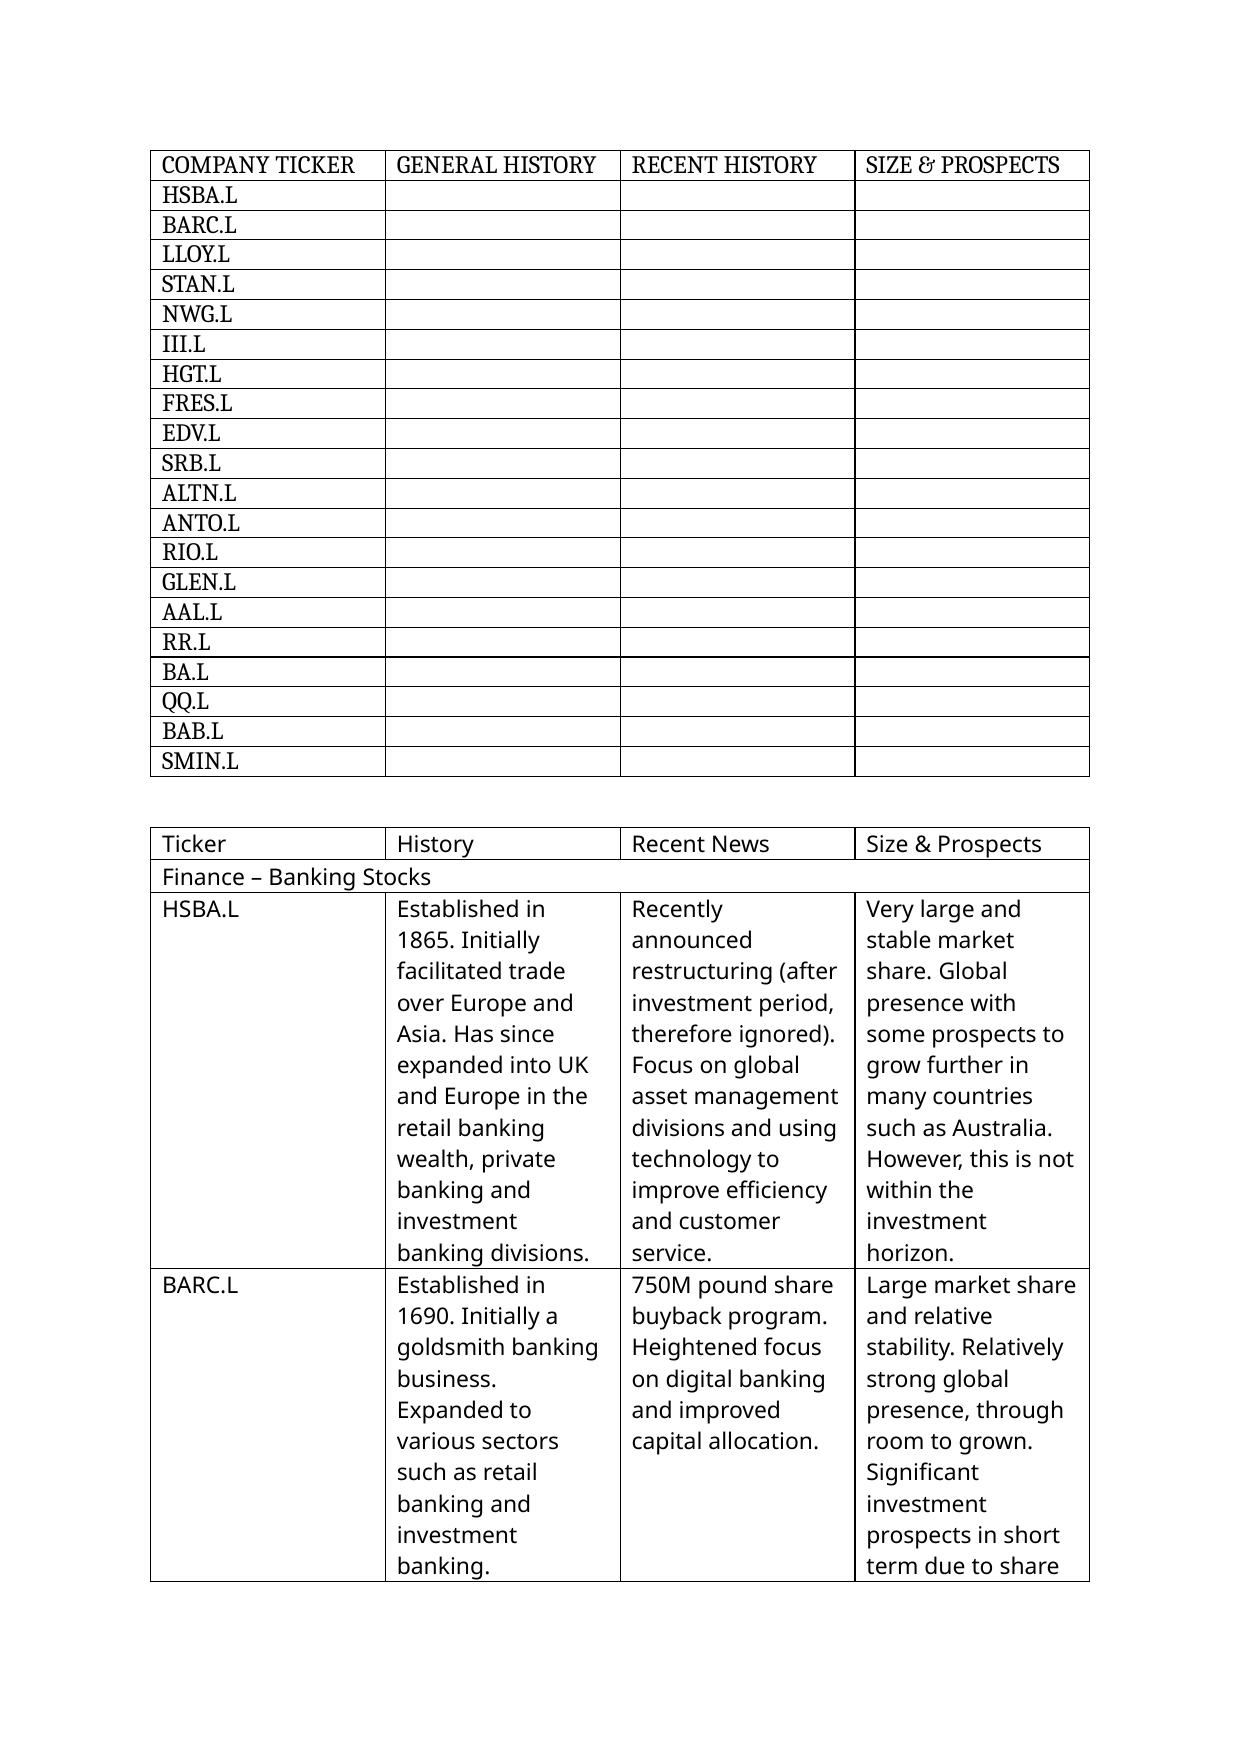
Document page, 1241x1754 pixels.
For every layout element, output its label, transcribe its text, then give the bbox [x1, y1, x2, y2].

table_cell [621, 538, 854, 567]
table_cell [386, 628, 620, 656]
table_cell [386, 300, 620, 329]
table_header History [386, 828, 620, 859]
table_cell [621, 240, 854, 269]
table_cell [621, 211, 854, 239]
table_cell QQ.L [151, 687, 385, 716]
table_cell [856, 211, 1089, 239]
table_cell BARC.L [151, 211, 385, 239]
table_cell STAN.L [151, 270, 385, 299]
table_header Recent News [621, 828, 854, 859]
table_cell Established in 1865. Initially facilitated trade over Europe and Asia. Has since expanded into UK and Europe in the retail banking wealth, private banking and investment banking divisions. [386, 893, 620, 1268]
table_cell [621, 181, 854, 209]
table_cell BARC.L [151, 1269, 385, 1581]
table_header General History [386, 151, 620, 180]
table_cell [386, 360, 620, 388]
table_cell [386, 240, 620, 269]
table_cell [621, 1269, 854, 1581]
table_cell [856, 360, 1089, 388]
table_cell [856, 538, 1089, 567]
table_cell [856, 479, 1089, 507]
table_cell [856, 300, 1089, 329]
table_cell NWG.L [151, 300, 385, 329]
table_header Size & Prospects [856, 828, 1089, 859]
table_cell [621, 300, 854, 329]
table_cell Finance – Banking Stocks [151, 860, 1089, 892]
table_cell [386, 717, 620, 746]
table_cell Recently announced restructuring (after investment period, therefore ignored). Focus on global asset management divisions and using technology to improve efficiency and customer service. [621, 893, 854, 1268]
table_cell [386, 568, 620, 597]
table_cell LLOY.L [151, 240, 385, 269]
table_cell HSBA.L [151, 181, 385, 209]
table_cell [621, 449, 854, 478]
table_cell III.L [151, 330, 385, 358]
table_cell GLEN.L [151, 568, 385, 597]
table_cell [856, 509, 1089, 537]
table_cell [621, 509, 854, 537]
table_cell [386, 687, 620, 716]
table_cell [621, 389, 854, 418]
table_cell [856, 747, 1089, 776]
table_cell [386, 211, 620, 239]
table_cell [386, 419, 620, 448]
table_cell RIO.L [151, 538, 385, 567]
table_cell HSBA.L [151, 893, 385, 1268]
table_cell [621, 270, 854, 299]
table_cell [621, 717, 854, 746]
table_cell [621, 419, 854, 448]
table_cell [621, 628, 854, 656]
table_cell [386, 330, 620, 358]
table_header Size & Prospects [856, 151, 1089, 180]
table_cell [856, 658, 1089, 686]
table_cell [621, 687, 854, 716]
table_cell ANTO.L [151, 509, 385, 537]
table_cell SRB.L [151, 449, 385, 478]
table_cell EDV.L [151, 419, 385, 448]
table_cell [386, 509, 620, 537]
table_cell Very large and stable market share. Global presence with some prospects to grow further in many countries such as Australia. However, this is not within the investment horizon. [856, 893, 1089, 1268]
table_cell [621, 330, 854, 358]
table_cell SMIN.L [151, 747, 385, 776]
table_cell [856, 419, 1089, 448]
table_cell ALTN.L [151, 479, 385, 507]
table_cell [621, 658, 854, 686]
table_cell FRES.L [151, 389, 385, 418]
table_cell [386, 1269, 620, 1581]
table_cell [856, 240, 1089, 269]
table_cell [621, 568, 854, 597]
table_cell [386, 181, 620, 209]
table_cell AAL.L [151, 598, 385, 627]
table_cell RR.L [151, 628, 385, 656]
table_cell [856, 449, 1089, 478]
table_cell [386, 389, 620, 418]
table_cell [386, 598, 620, 627]
table_cell [621, 360, 854, 388]
table_header Company Ticker [151, 151, 385, 180]
table_header Recent History [621, 151, 854, 180]
table_cell [856, 687, 1089, 716]
table_cell [386, 449, 620, 478]
table_header Ticker [151, 828, 385, 859]
table_cell [621, 598, 854, 627]
table_cell [856, 598, 1089, 627]
table_cell [856, 330, 1089, 358]
table_cell [856, 717, 1089, 746]
table_cell BA.L [151, 658, 385, 686]
table_cell BAB.L [151, 717, 385, 746]
table_cell [386, 658, 620, 686]
table_cell [856, 181, 1089, 209]
table_cell [856, 270, 1089, 299]
table_cell [386, 538, 620, 567]
table_cell HGT.L [151, 360, 385, 388]
table_cell [621, 479, 854, 507]
table_cell [386, 747, 620, 776]
table_cell [856, 628, 1089, 656]
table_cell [856, 1269, 1089, 1581]
table_cell [856, 568, 1089, 597]
table_cell [386, 270, 620, 299]
table_cell [856, 389, 1089, 418]
table_cell [621, 747, 854, 776]
table_cell [386, 479, 620, 507]
